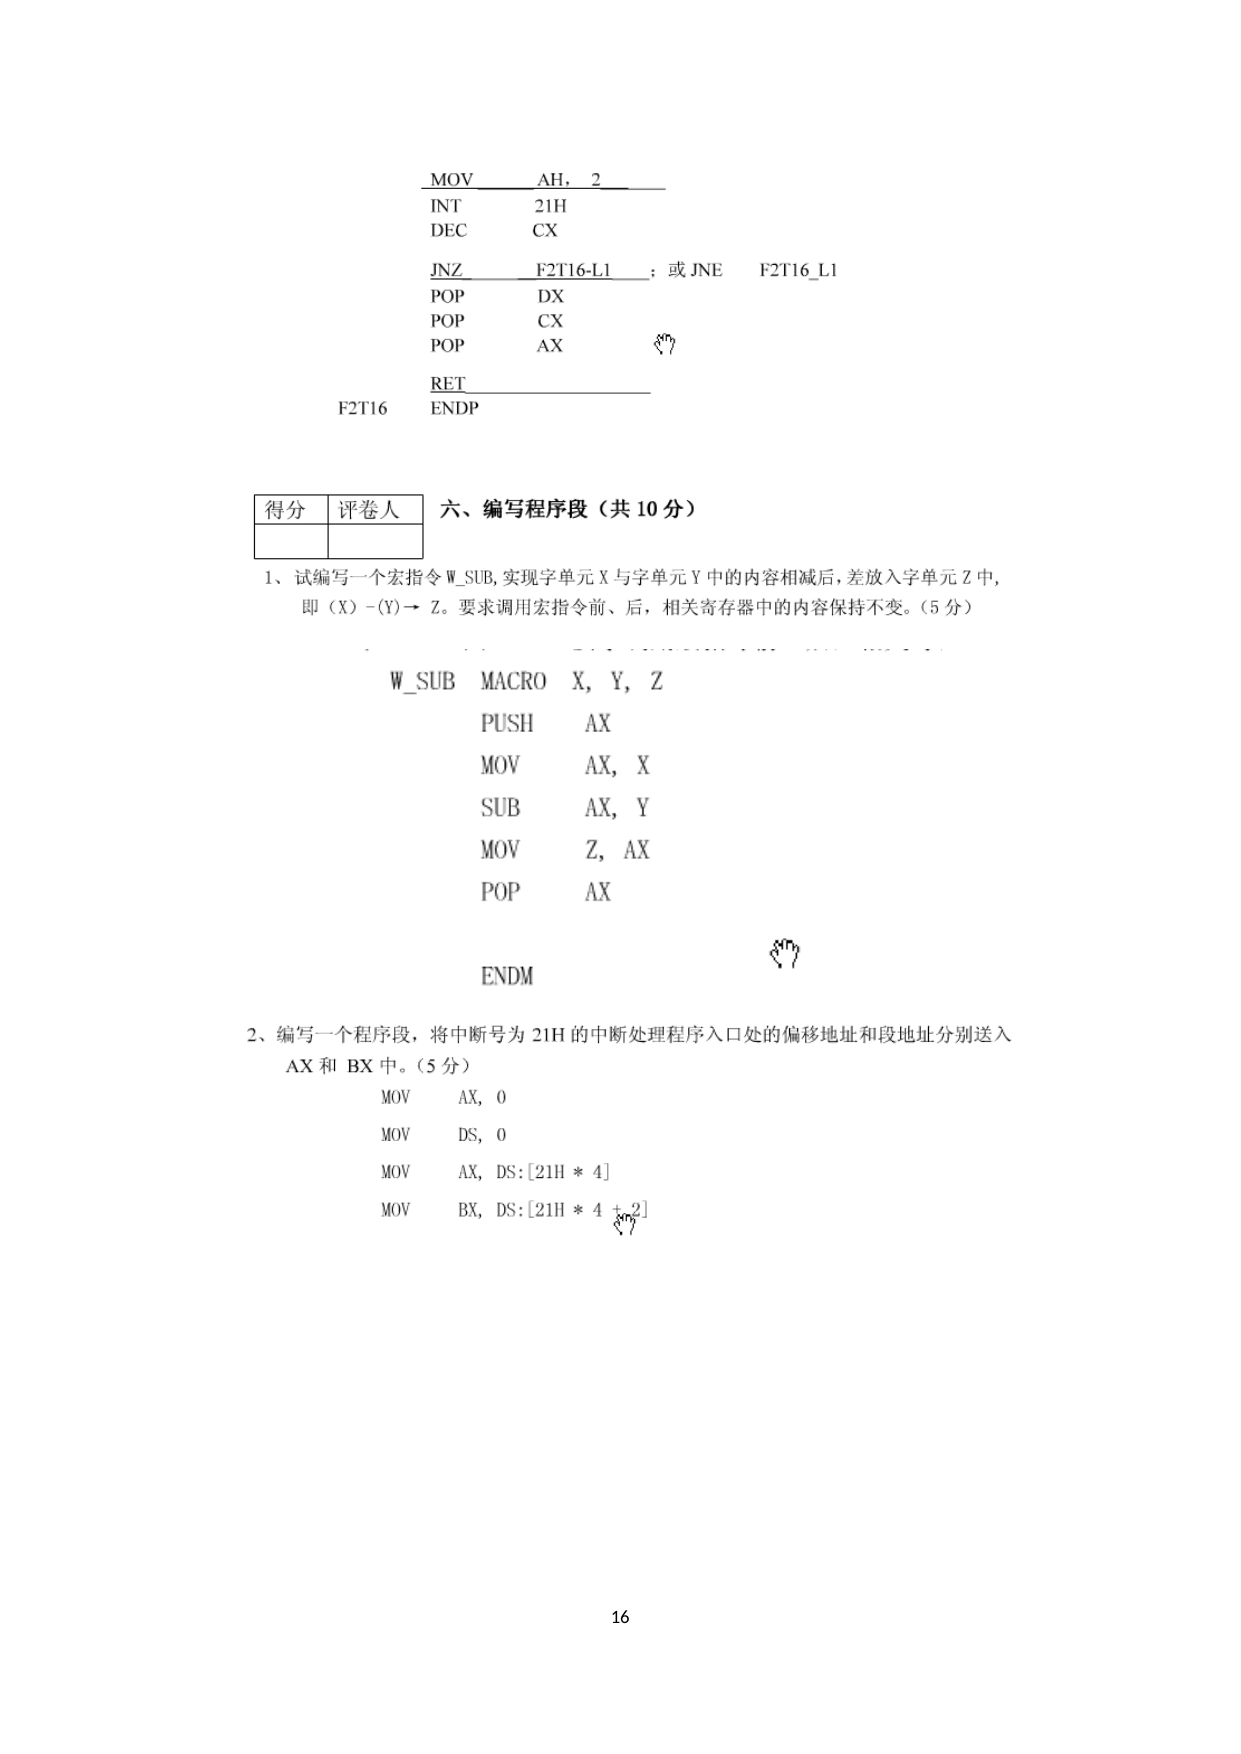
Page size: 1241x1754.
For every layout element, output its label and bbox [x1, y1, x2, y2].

picture [187, 649, 943, 1003]
picture [187, 162, 1053, 622]
picture [187, 1007, 1053, 1290]
